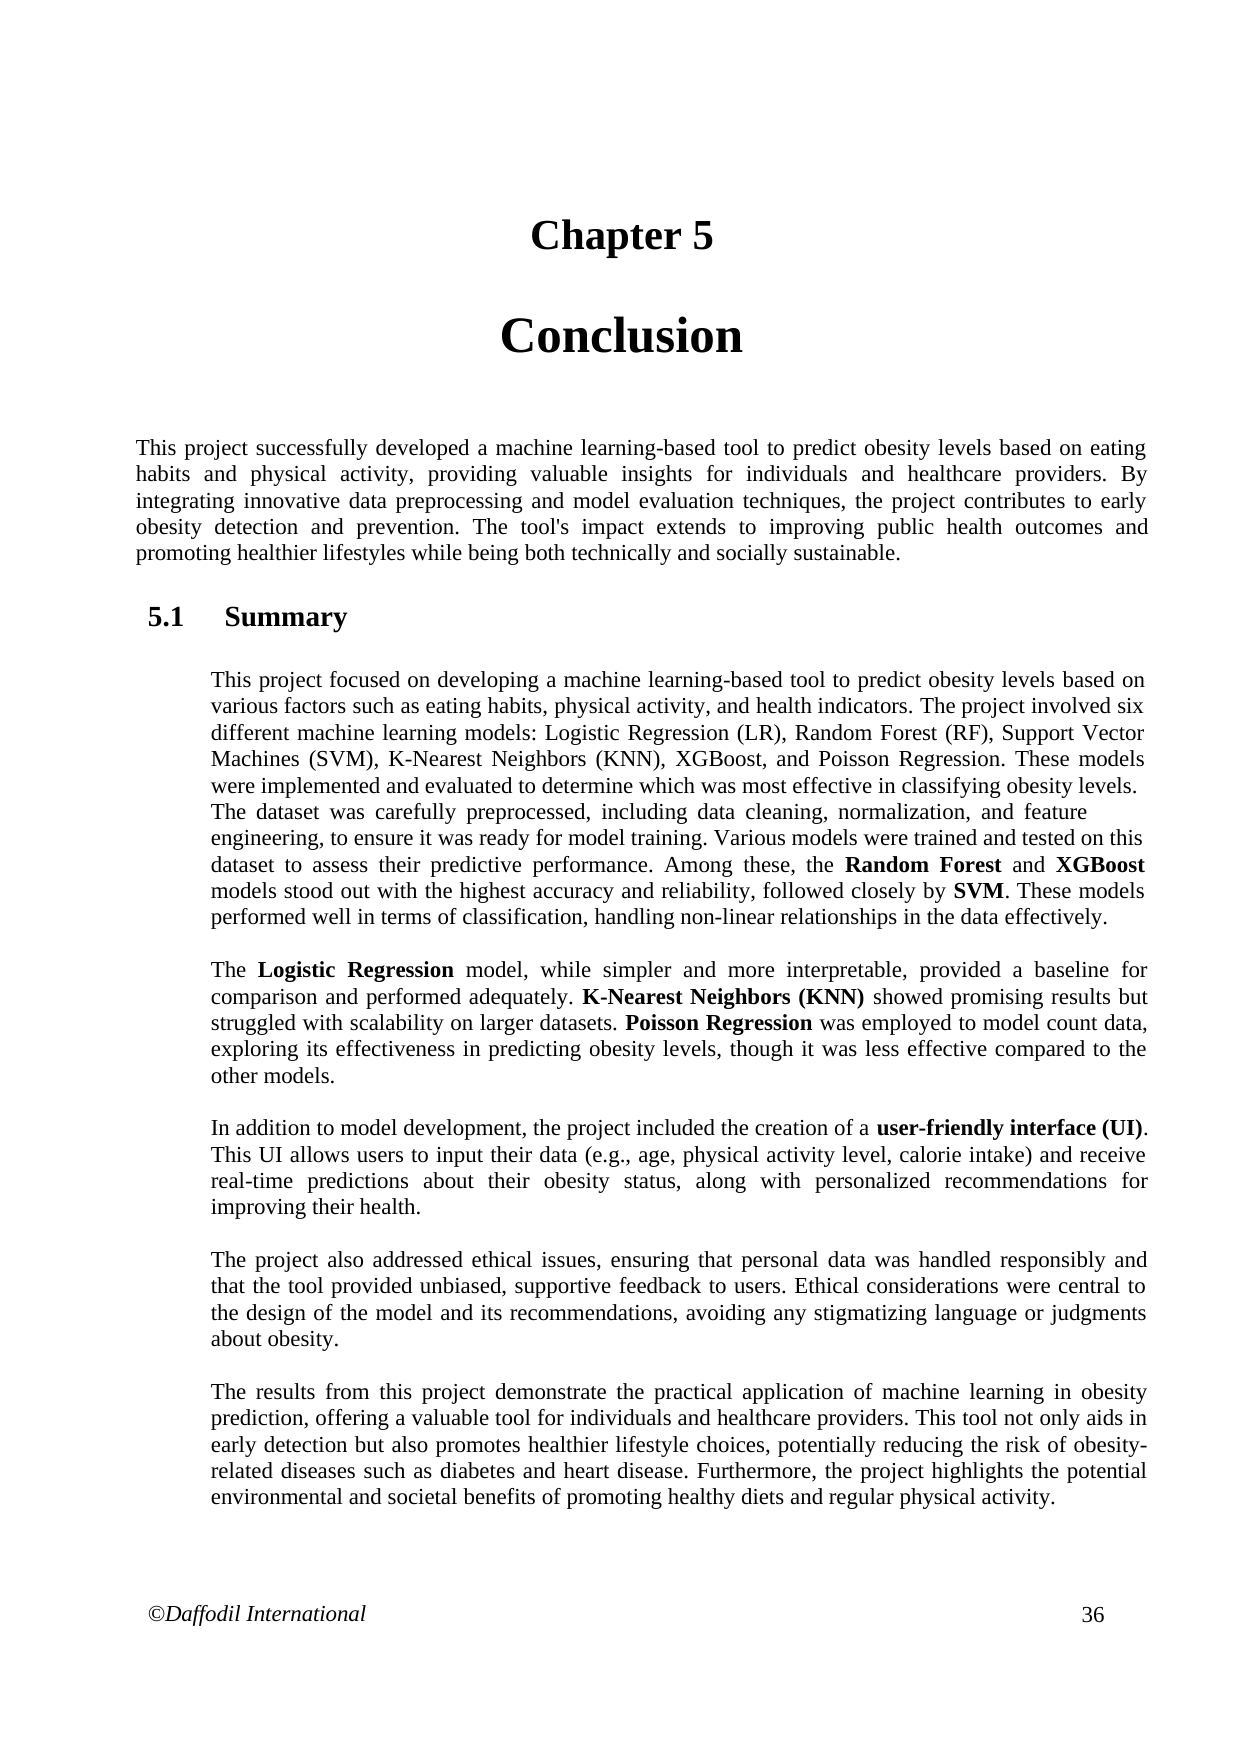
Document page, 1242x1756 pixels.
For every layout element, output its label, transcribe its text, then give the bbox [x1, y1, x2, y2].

text The results from this project demonstrate the practical application of machine learning in obesity prediction, offering a valuable tool for individuals and healthcare providers. This tool not only aids in early detection but also promotes healthier lifestyle choices, potentially reducing the risk of obesity- related diseases such as diabetes and heart disease. Furthermore, the project highlights the potential environmental and societal benefits of promoting healthy diets and regular physical activity. [211, 1378, 1149, 1510]
text This project successfully developed a machine learning-based tool to predict obesity levels based on eating habits and physical activity, providing valuable insights for individuals and healthcare providers. By integrating innovative data preprocessing and model evaluation techniques, the project contributes to early obesity detection and prevention. The tool's impact extends to improving public health outcomes and promoting healthier lifestyles while being both technically and socially sustainable. [136, 434, 1148, 566]
subtitle Summary [148, 599, 1171, 633]
text The Logistic Regression model, while simpler and more interpretable, provided a baseline for comparison and performed adequately. K-Nearest Neighbors (KNN) showed promising results but struggled with scalability on larger datasets. Poisson Regression was employed to model count data, exploring its effectiveness in predicting obesity levels, though it was less effective compared to the other models. [211, 956, 1148, 1088]
subtitle Conclusion [193, 305, 1049, 364]
text This project focused on developing a machine learning-based tool to predict obesity levels based on various factors such as eating habits, physical activity, and health indicators. The project involved six different machine learning models: Logistic Regression (LR), Random Forest (RF), Support Vector Machines (SVM), K-Nearest Neighbors (KNN), XGBoost, and Poisson Regression. These models were implemented and evaluated to determine which was most effective in classifying obesity levels. The dataset was carefully preprocessed, including data cleaning, normalization, and feature engineering, to ensure it was ready for model training. Various models were trained and tested on this dataset to assess their predictive performance. Among these, the Random Forest and XGBoost models stood out with the highest accuracy and reliability, followed closely by SVM. These models performed well in terms of classification, handling non-linear relationships in the data effectively. [211, 666, 1171, 930]
text Chapter 5 [193, 209, 1050, 258]
text The project also addressed ethical issues, ensuring that personal data was handled responsibly and that the tool provided unbiased, supportive feedback to users. Ethical considerations were central to the design of the model and its recommendations, avoiding any stigmatizing language or judgments about obesity. [211, 1246, 1148, 1352]
text In addition to model development, the project included the creation of a user-friendly interface (UI). This UI allows users to input their data (e.g., age, physical activity level, calorie intake) and receive real-time predictions about their obesity status, along with personalized recommendations for improving their health. [211, 1114, 1149, 1220]
